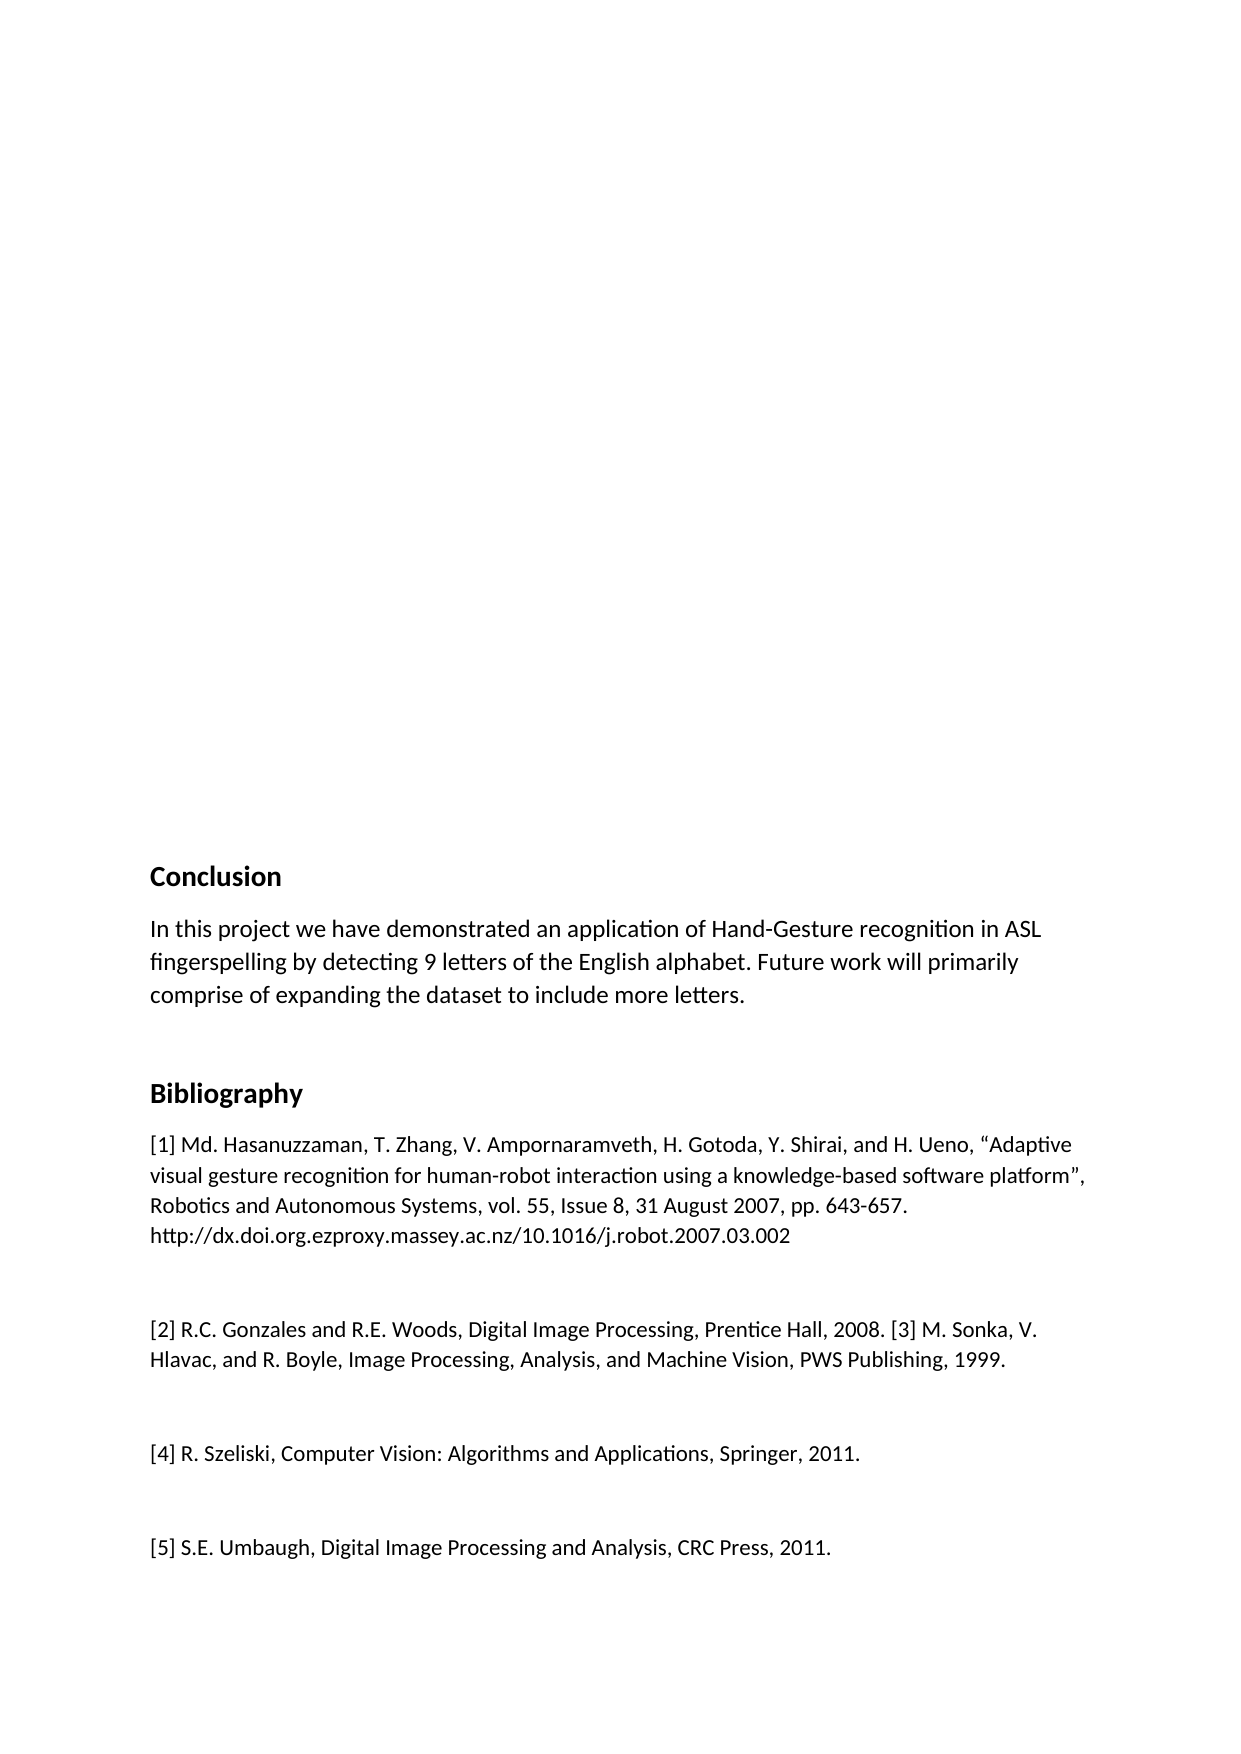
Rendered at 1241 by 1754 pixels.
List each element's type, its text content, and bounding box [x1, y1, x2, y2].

text [5] S.E. Umbaugh, Digital Image Processing and Analysis, CRC Press, 2011. [150, 1533, 1090, 1561]
text Conclusion [150, 858, 1090, 894]
text [2] R.C. Gonzales and R.E. Woods, Digital Image Processing, Prentice Hall, 2008. [3] M. Sonka, V. Hlavac, and R. Boyle, Image Processing, Analysis, and Machine Vision, PWS Publishing, 1999. [150, 1315, 1090, 1373]
text [4] R. Szeliski, Computer Vision: Algorithms and Applications, Springer, 2011. [150, 1439, 1090, 1467]
text In this project we have demonstrated an application of Hand-Gesture recognition in ASL fingerspelling by detecting 9 letters of the English alphabet. Future work will primarily comprise of expanding the dataset to include more letters. [150, 913, 1090, 1009]
text Bibliography [150, 1076, 1090, 1111]
text [1] Md. Hasanuzzaman, T. Zhang, V. Ampornaramveth, H. Gotoda, Y. Shirai, and H. Ueno, “Adaptive visual gesture recognition for human-robot interaction using a knowledge-based software platform”, Robotics and Autonomous Systems, vol. 55, Issue 8, 31 August 2007, pp. 643-657. http://dx.doi.org.ezproxy.massey.ac.nz/10.1016/j.robot.2007.03.002 [150, 1131, 1090, 1249]
